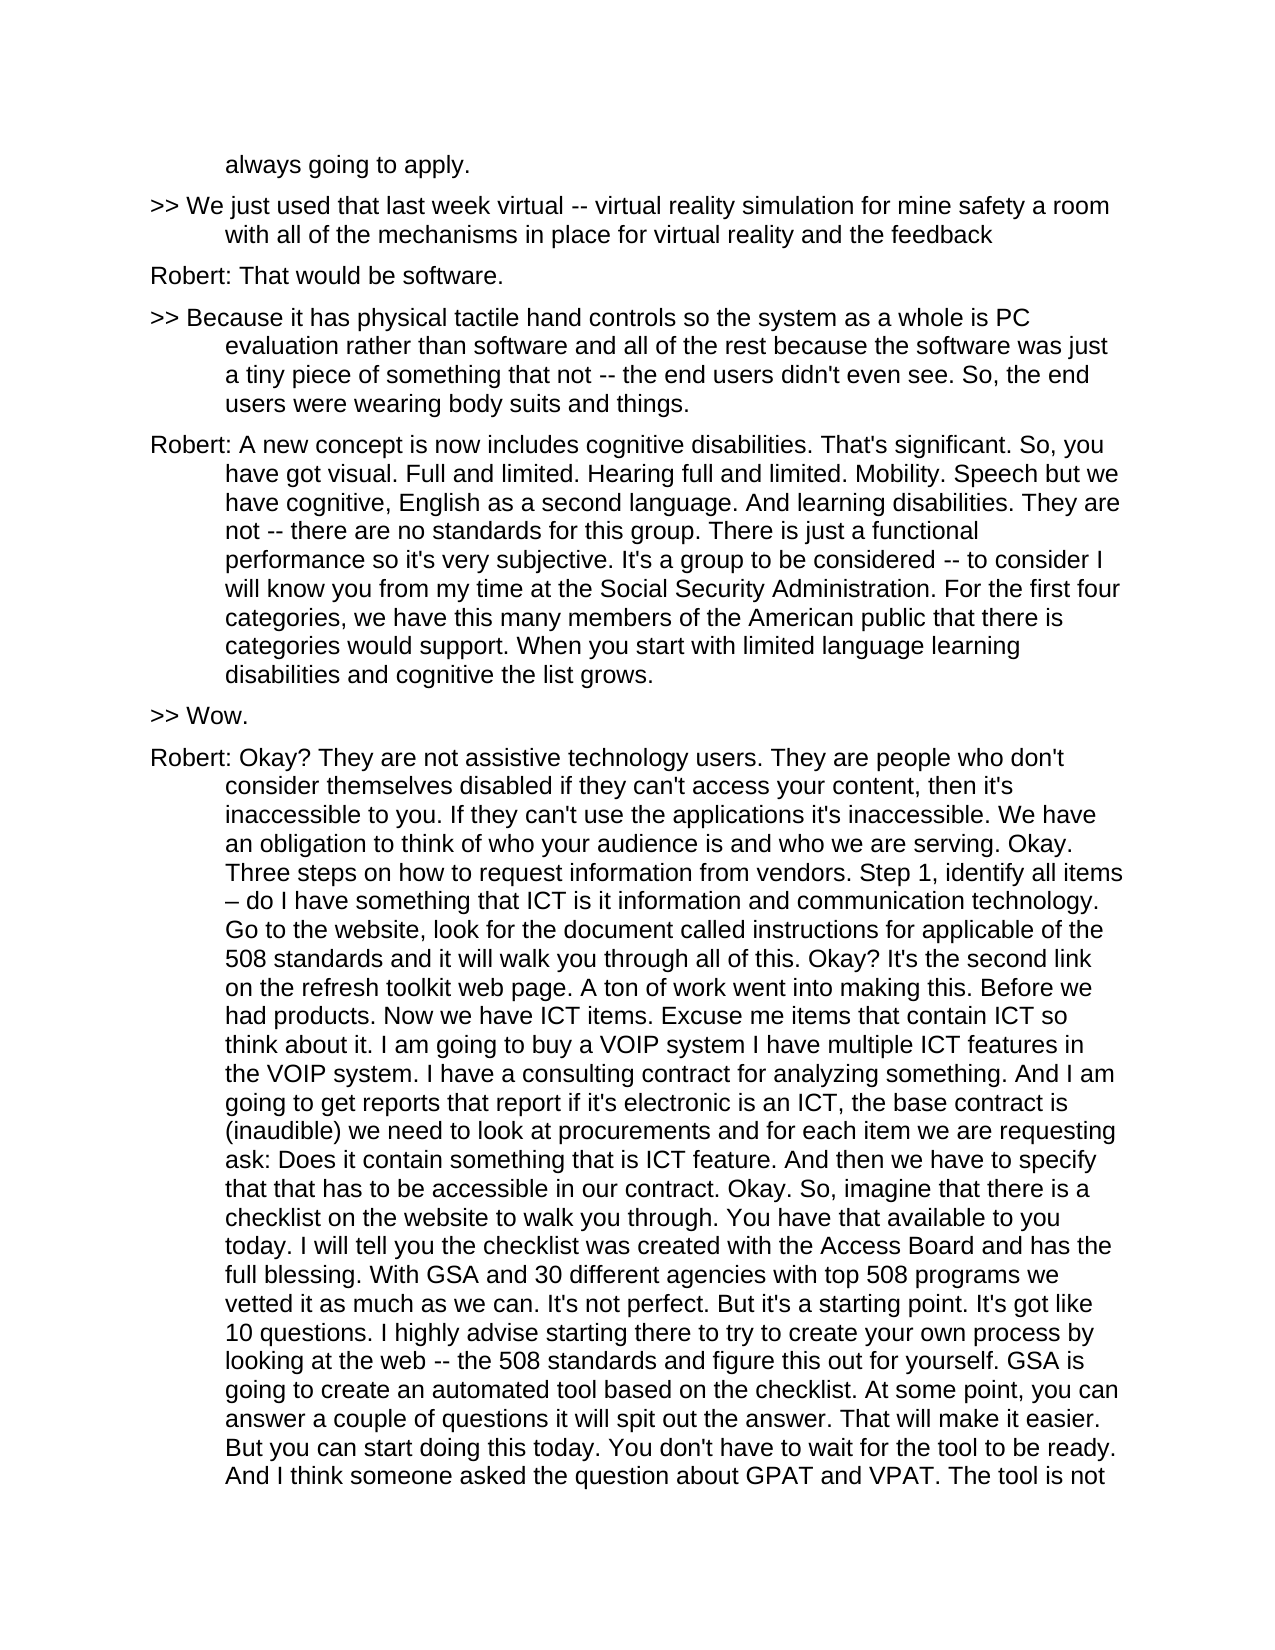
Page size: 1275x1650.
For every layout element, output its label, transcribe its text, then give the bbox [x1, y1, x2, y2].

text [150, 150, 1125, 179]
text Robert: That would be software. [150, 261, 1125, 290]
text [150, 742, 1125, 1490]
text >> Because it has physical tactile hand controls so the system as a whole is PC evaluation rather than software and all of the rest because the software was just a tiny piece of something that not -- the end users didn't even see. So, the end users were wearing body suits and things. [150, 302, 1125, 417]
text >> We just used that last week virtual -- virtual reality simulation for mine safety a room with all of the mechanisms in place for virtual reality and the feedback [150, 191, 1125, 249]
text >> Wow. [150, 701, 1125, 730]
text Robert: A new concept is now includes cognitive disabilities. That's significant. So, you have got visual. Full and limited. Hearing full and limited. Mobility. Speech but we have cognitive, English as a second language. And learning disabilities. They are not -- there are no standards for this group. There is just a functional performance so it's very subjective. It's a group to be considered -- to consider I will know you from my time at the Social Security Administration. For the first four categories, we have this many members of the American public that there is categories would support. When you start with limited language learning disabilities and cognitive the list grows. [150, 430, 1125, 689]
